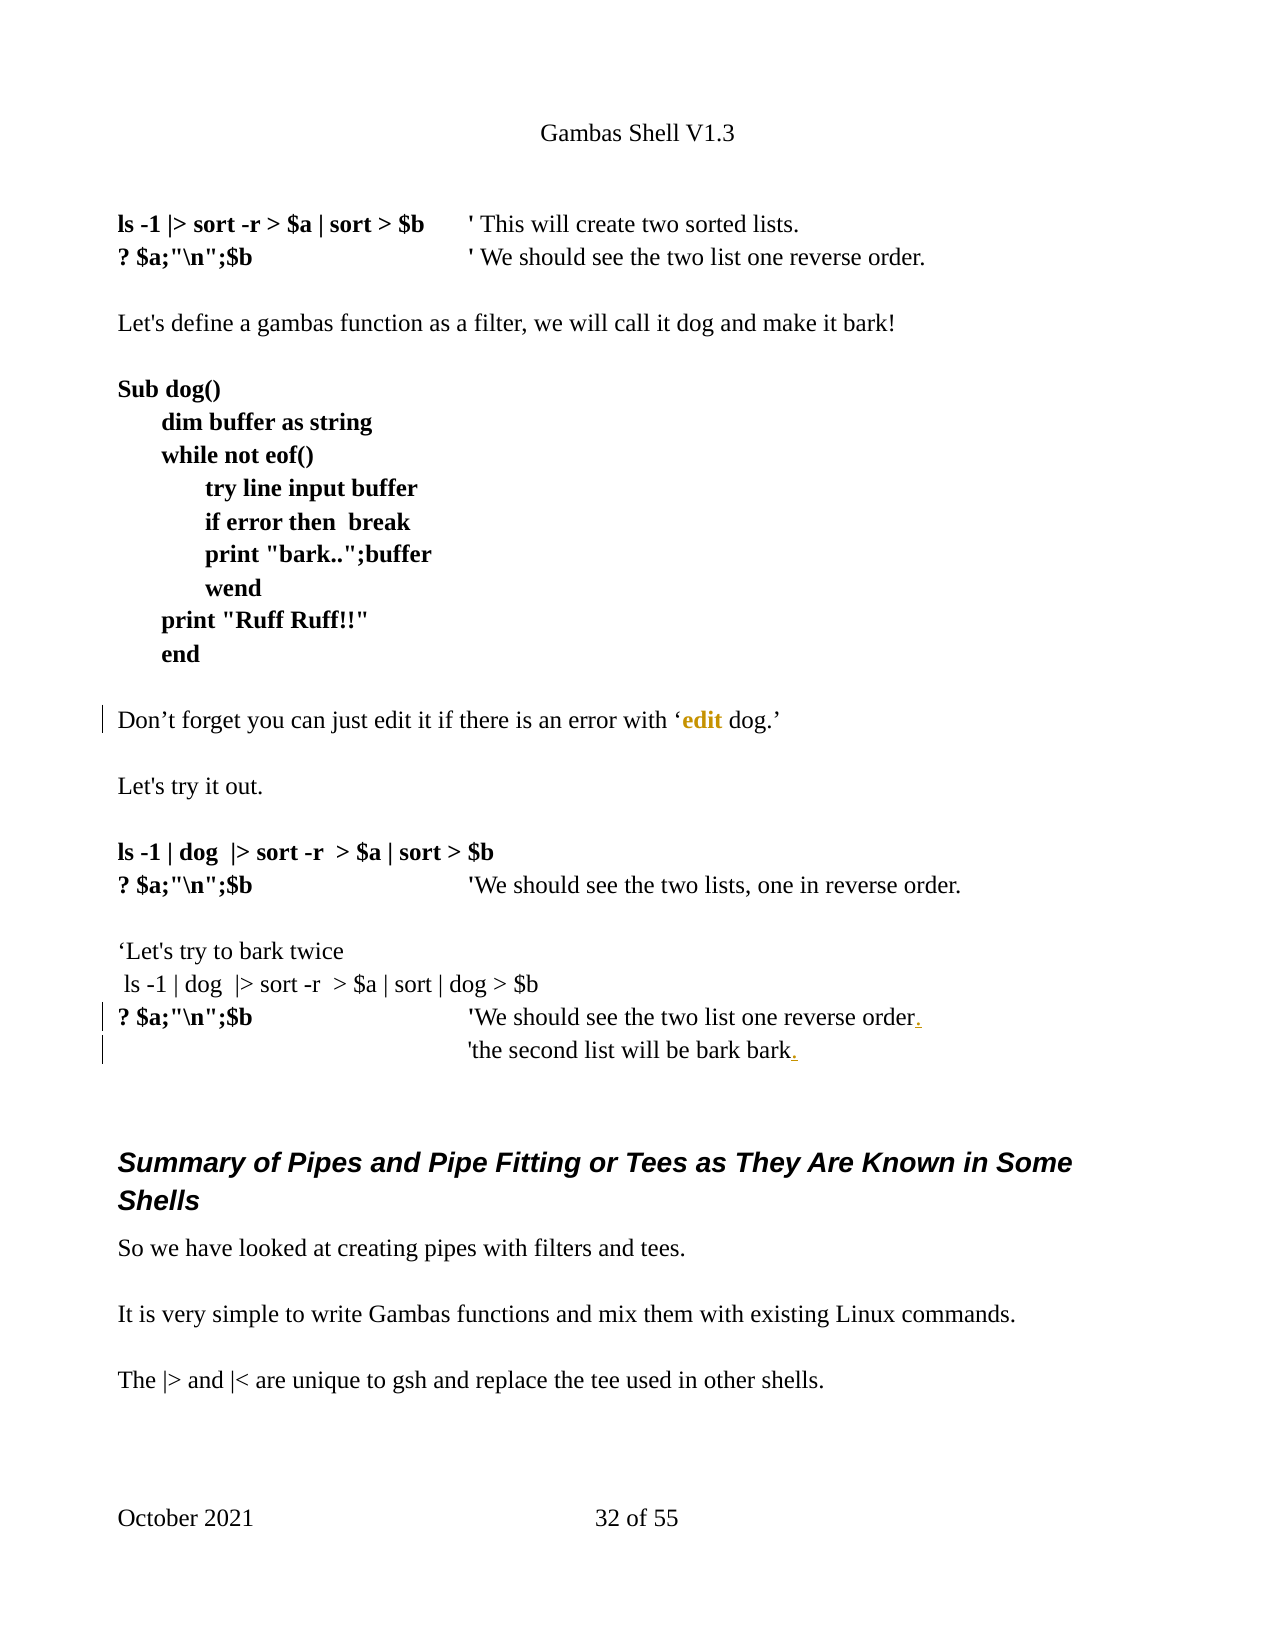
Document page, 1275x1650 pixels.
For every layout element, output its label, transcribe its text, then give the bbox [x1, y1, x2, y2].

text ? $a;"\n";$b ' We should see the two list one reverse order. [117, 242, 1158, 271]
text ‘Let's try to bark twice [117, 936, 1158, 964]
text if error then break [117, 507, 1158, 535]
text 'the second list will be bark bark [117, 1035, 1158, 1064]
text while not eof() [117, 441, 1158, 469]
subtitle Summary of Pipes and Pipe Fitting or Tees as They Are Known in Some Shells [117, 1146, 1158, 1216]
text Let's define a gambas function as a filter, we will call it dog and make it bark! [117, 308, 1158, 337]
text ls -1 | dog |> sort -r > $a | sort | dog > $b [117, 969, 1158, 998]
text print "Ruff Ruff!!" [117, 606, 1158, 634]
text So we have looked at creating pipes with filters and tees. [117, 1233, 1158, 1262]
text It is very simple to write Gambas functions and mix them with existing Linux commands. [117, 1299, 1158, 1328]
text ls -1 |> sort -r > $a | sort > $b ' This will create two sorted lists. [117, 209, 1158, 238]
text Don’t forget you can just edit it if there is an error with ‘edit dog.’ [117, 705, 1158, 733]
text dim buffer as string [117, 407, 1158, 436]
text try line input buffer [117, 473, 1158, 502]
text ls -1 | dog |> sort -r > $a | sort > $b [117, 837, 1158, 866]
text ? $a;"\n";$b 'We should see the two lists, one in reverse order. [117, 870, 1158, 898]
text Sub dog() [117, 374, 1158, 403]
text ? $a;"\n";$b 'We should see the two list one reverse order [117, 1002, 1158, 1031]
text wend [117, 573, 1158, 601]
text Let's try it out. [117, 771, 1158, 799]
text The |> and |< are unique to gsh and replace the tee used in other shells. [117, 1365, 1158, 1394]
text print "bark..";buffer [117, 539, 1158, 568]
text end [117, 639, 1158, 667]
